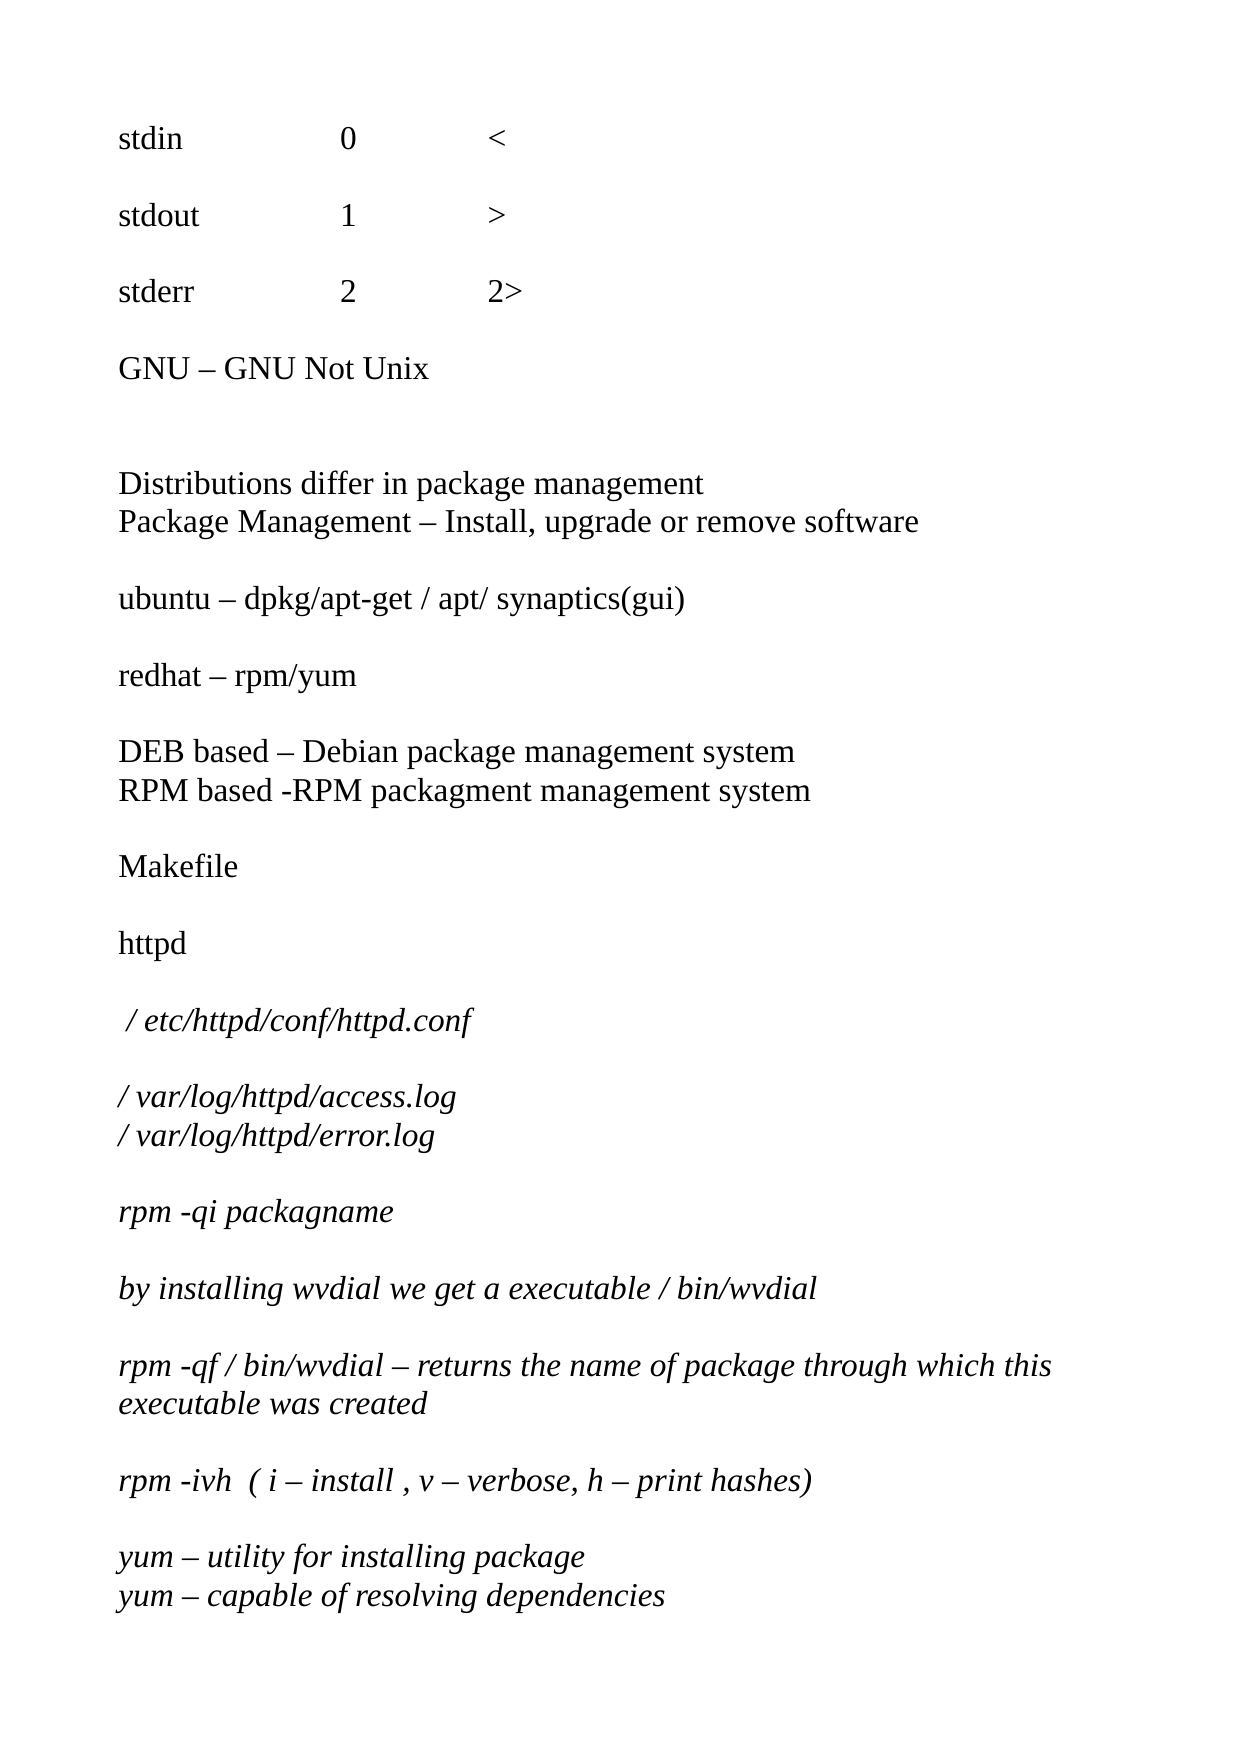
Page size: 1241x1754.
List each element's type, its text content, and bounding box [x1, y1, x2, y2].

text rpm -ivh ( i – install , v – verbose, h – print hashes) [118, 1460, 1122, 1498]
text GNU – GNU Not Unix [118, 348, 1122, 386]
text / var/log/httpd/access.log [118, 1076, 1122, 1115]
text Makefile [118, 846, 1122, 885]
text stdin 0 < [118, 118, 1122, 156]
text stderr 2 2> [118, 271, 1122, 310]
text by installing wvdial we get a executable / bin/wvdial [118, 1268, 1122, 1306]
text yum – capable of resolving dependencies [118, 1575, 1122, 1613]
text httpd [118, 923, 1122, 961]
text redhat – rpm/yum [118, 655, 1122, 693]
text RPM based -RPM packagment management system [118, 770, 1122, 808]
text DEB based – Debian package management system [118, 731, 1122, 770]
text rpm -qi packagname [118, 1191, 1122, 1230]
text yum – utility for installing package [118, 1536, 1122, 1575]
text / var/log/httpd/error.log [118, 1115, 1122, 1153]
text stdout 1 > [118, 195, 1122, 233]
text rpm -qf / bin/wvdial – returns the name of package through which this executable was created [118, 1345, 1122, 1421]
text ubuntu – dpkg/apt-get / apt/ synaptics(gui) [118, 578, 1122, 616]
text / etc/httpd/conf/httpd.conf [118, 1000, 1122, 1038]
text Distributions differ in package management [118, 463, 1122, 501]
text Package Management – Install, upgrade or remove software [118, 501, 1122, 540]
